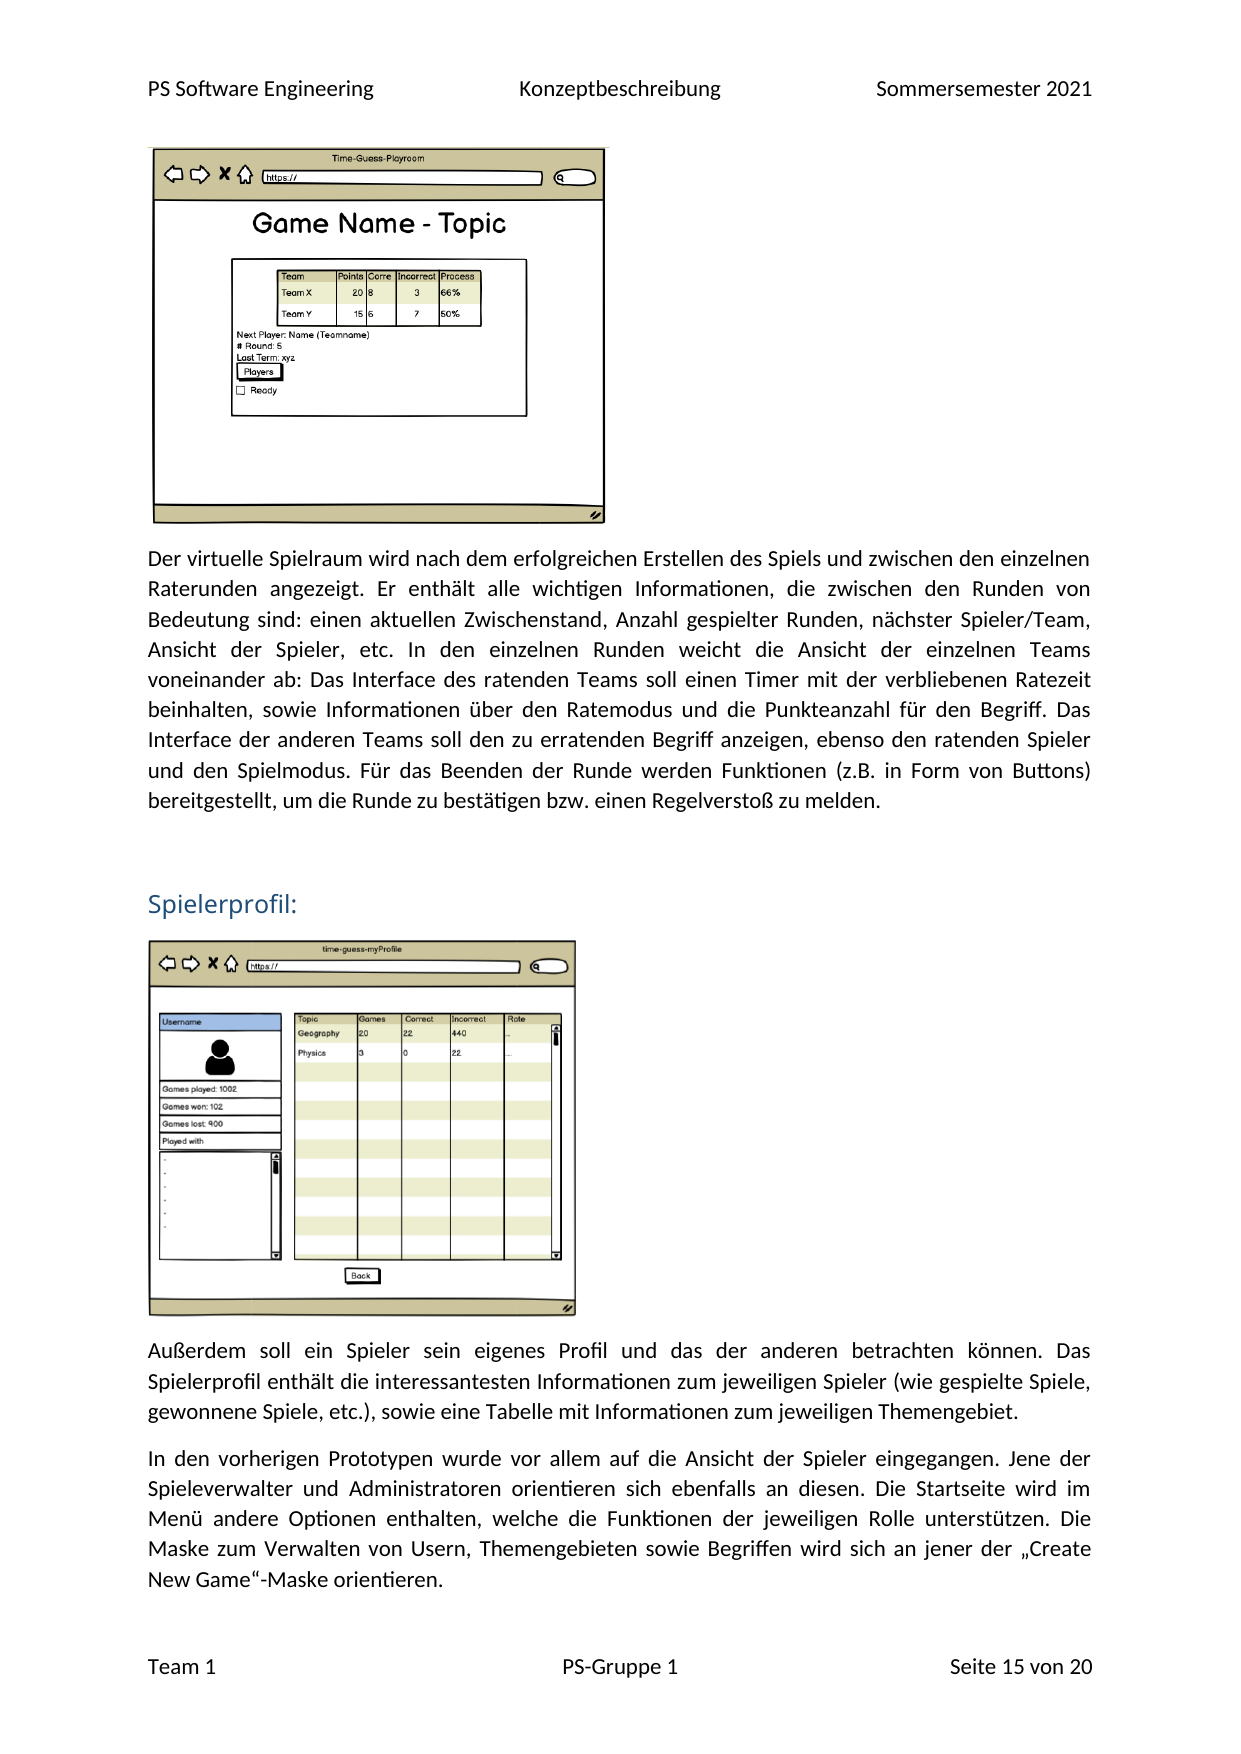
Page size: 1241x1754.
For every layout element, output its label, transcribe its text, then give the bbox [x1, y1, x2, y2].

text Außerdem soll ein Spieler sein eigenes Profil und das der anderen betrachten können. Das Spielerprofil enthält die interessantesten Informationen zum jeweiligen Spieler (wie gespielte Spiele, gewonnene Spiele, etc.), sowie eine Tabelle mit Informationen zum jeweiligen Themengebiet. [148, 1337, 1093, 1425]
text Der virtuelle Spielraum wird nach dem erfolgreichen Erstellen des Spiels und zwischen den einzelnen Raterunden angezeigt. Er enthält alle wichtigen Informationen, die zwischen den Runden von Bedeutung sind: einen aktuellen Zwischenstand, Anzahl gespielter Runden, nächster Spieler/Team, Ansicht der Spieler, etc. In den einzelnen Runden weicht die Ansicht der einzelnen Teams voneinander ab: Das Interface des ratenden Teams soll einen Timer mit der verbliebenen Ratezeit beinhalten, sowie Informationen über den Ratemodus und die Punkteanzahl für den Begriff. Das Interface der anderen Teams soll den zu erratenden Begriff anzeigen, ebenso den ratenden Spieler und den Spielmodus. Für das Beenden der Runde werden Funktionen (z.B. in Form von Buttons) bereitgestellt, um die Runde zu bestätigen bzw. einen Regelverstoß zu melden. [148, 544, 1093, 814]
text In den vorherigen Prototypen wurde vor allem auf die Ansicht der Spieler eingegangen. Jene der Spieleverwalter und Administratoren orientieren sich ebenfalls an diesen. Die Startseite wird im Menü andere Optionen enthalten, welche die Funktionen der jeweiligen Rolle unterstützen. Die Maske zum Verwalten von Usern, Themengebieten sowie Begriffen wird sich an jener der „Create New Game“-Maske orientieren. [148, 1444, 1093, 1593]
picture [147, 147, 610, 526]
text Spielerprofil: [148, 886, 1093, 920]
picture [147, 939, 579, 1318]
